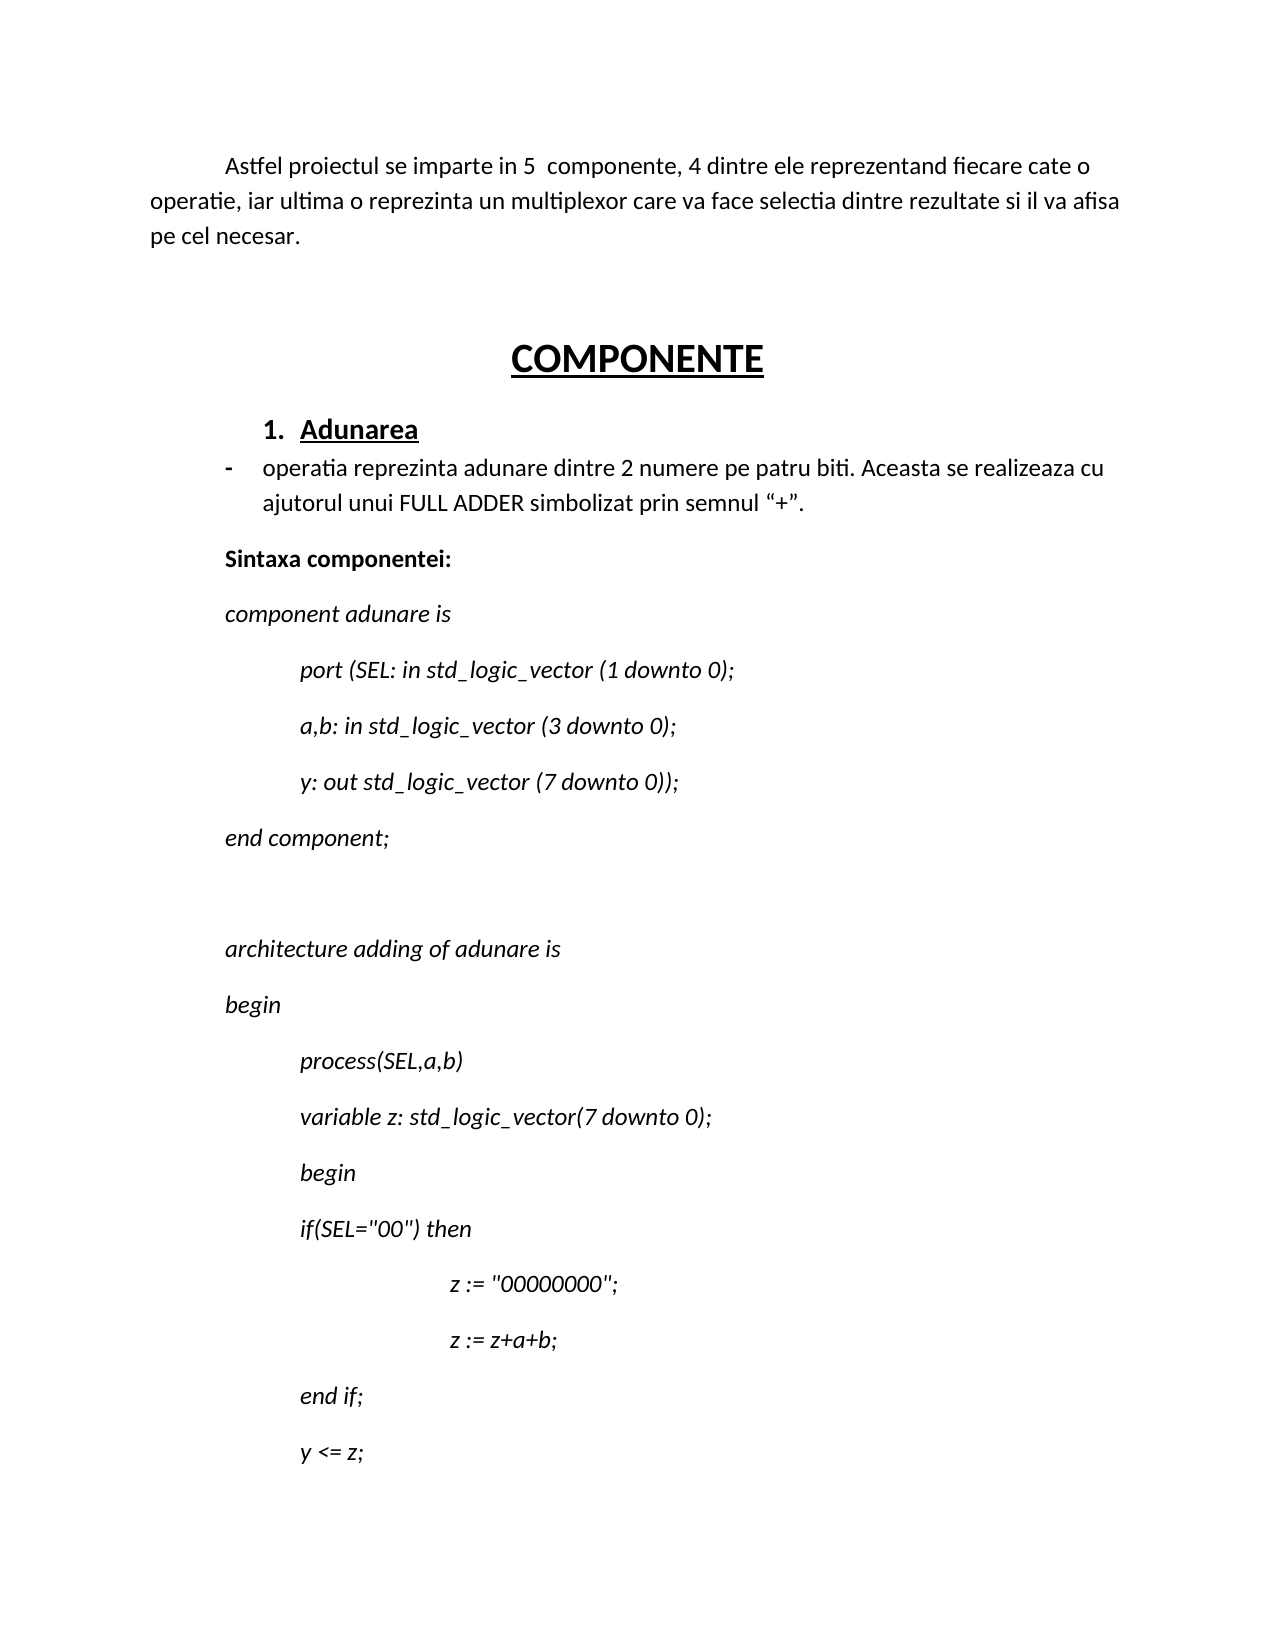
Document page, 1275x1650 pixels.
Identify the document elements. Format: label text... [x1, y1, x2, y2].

text end if; [150, 1380, 1125, 1411]
text Sintaxa componentei: [150, 543, 1125, 573]
text process(SEL,a,b) [150, 1045, 1125, 1076]
text variable z: std_logic_vector(7 downto 0); [150, 1101, 1125, 1132]
text end component; [150, 822, 1125, 852]
text port (SEL: in std_logic_vector (1 downto 0); [150, 654, 1125, 685]
text begin [150, 989, 1125, 1020]
text Astfel proiectul se imparte in 5 componente, 4 dintre ele reprezentand fiecare cate o operatie, iar ultima o reprezinta un multiplexor care va face selectia dintre rezultate si il va afisa pe cel necesar. [150, 150, 1125, 251]
text y <= z; [150, 1436, 1125, 1467]
text z := z+a+b; [150, 1324, 1125, 1355]
text begin [150, 1157, 1125, 1187]
list Adunarea [262, 411, 1125, 447]
text y: out std_logic_vector (7 downto 0)); [150, 766, 1125, 797]
text COMPONENTE [150, 332, 1125, 382]
text z := "00000000"; [150, 1268, 1125, 1299]
list operatia reprezinta adunare dintre 2 numere pe patru biti. Aceasta se realizeaza cu ajutorul unui FULL ADDER simbolizat prin semnul “+”. [225, 452, 1125, 517]
text if(SEL="00") then [150, 1213, 1125, 1243]
text a,b: in std_logic_vector (3 downto 0); [150, 710, 1125, 741]
text component adunare is [150, 598, 1125, 629]
text architecture adding of adunare is [150, 933, 1125, 964]
